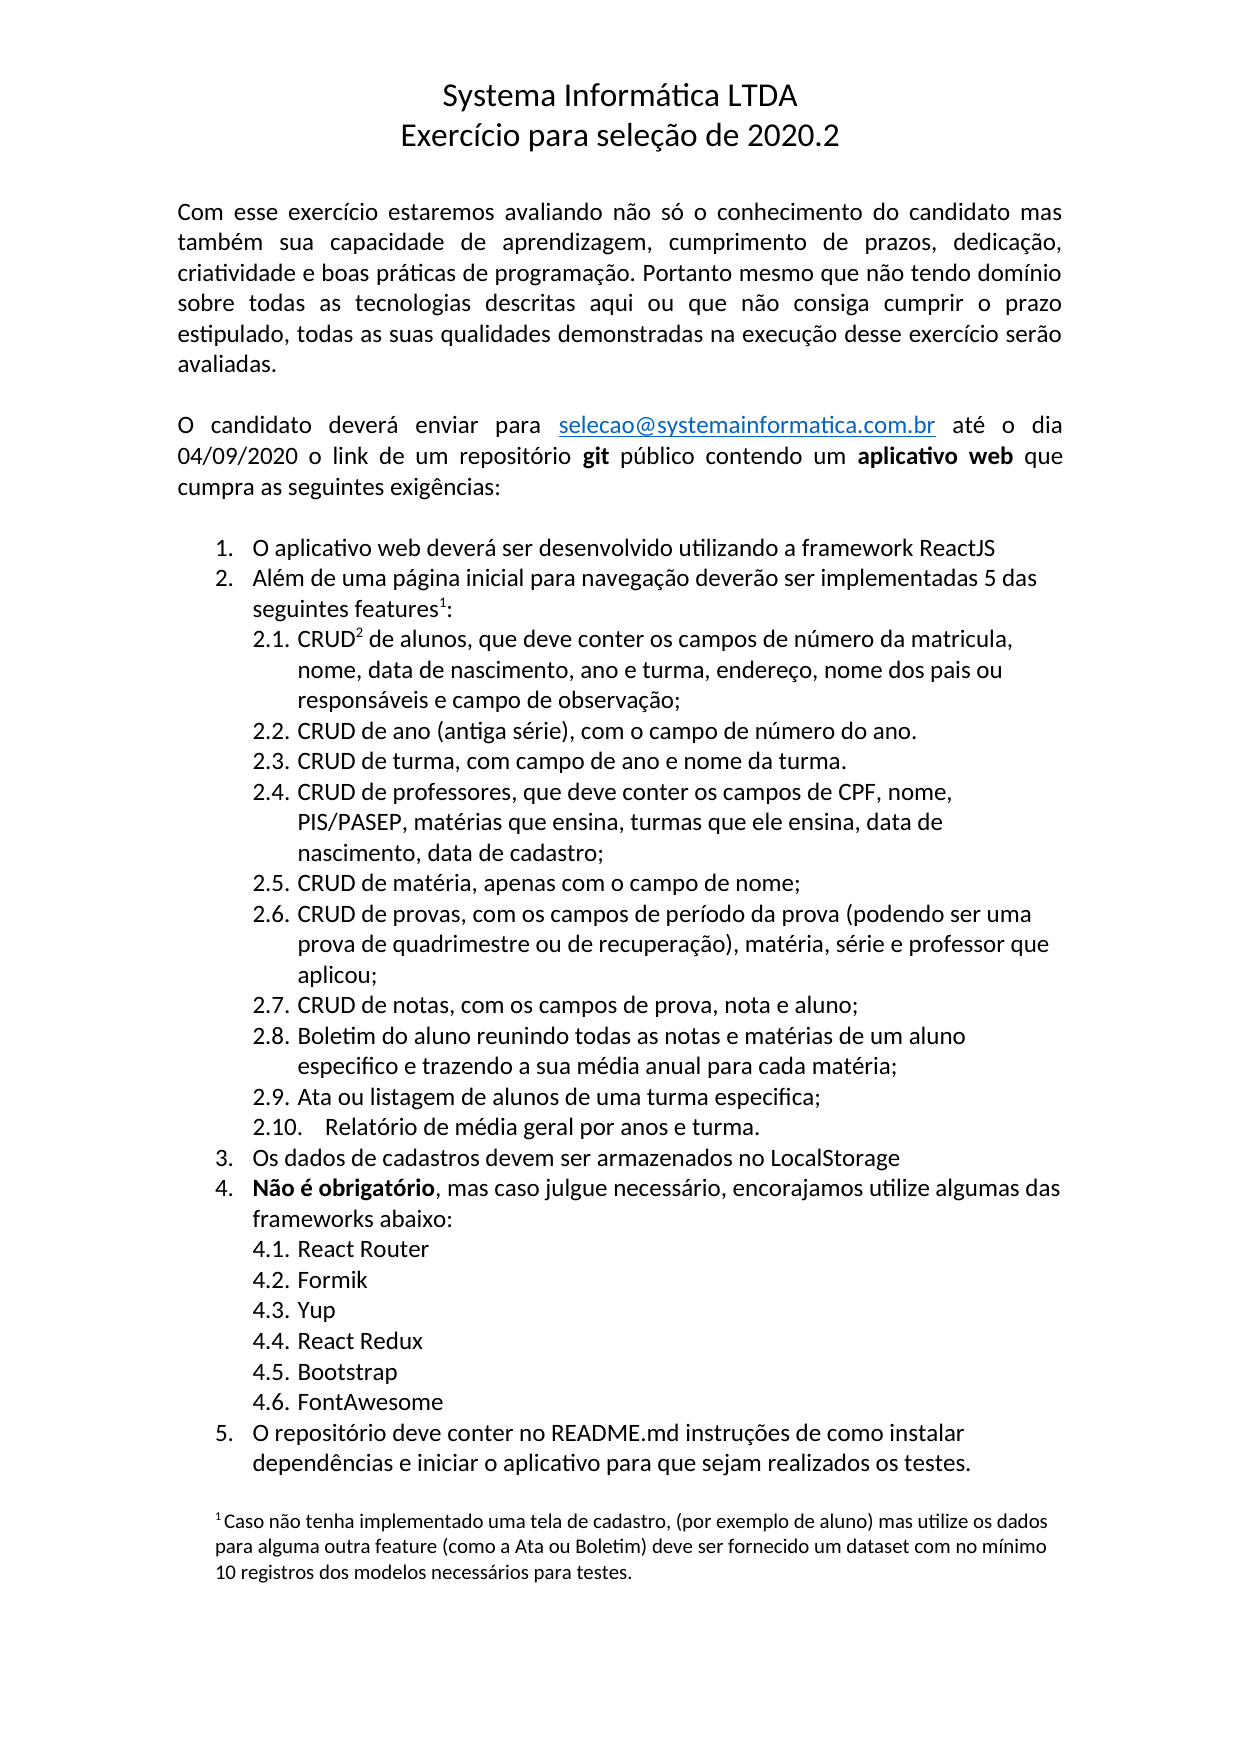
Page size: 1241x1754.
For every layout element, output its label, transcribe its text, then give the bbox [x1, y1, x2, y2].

text Com esse exercício estaremos avaliando não só o conhecimento do candidato mas também sua capacidade de aprendizagem, cumprimento de prazos, dedicação, criatividade e boas práticas de programação. Portanto mesmo que não tendo domínio sobre todas as tecnologias descritas aqui ou que não consiga cumprir o prazo estipulado, todas as suas qualidades demonstradas na execução desse exercício serão avaliadas. [177, 196, 1063, 379]
list O repositório deve conter no README.md instruções de como instalar dependências e iniciar o aplicativo para que sejam realizados os testes. [215, 1417, 1063, 1478]
text O candidato deverá enviar para selecao@systemainformatica.com.br até o dia 04/09/2020 o link de um repositório git público contendo um aplicativo web que cumpra as seguintes exigências: [177, 409, 1063, 501]
list FontAwesome [252, 1386, 1063, 1417]
list CRUD de turma, com campo de ano e nome da turma. [252, 745, 1063, 776]
list Não é obrigatório, mas caso julgue necessário, encorajamos utilize algumas das frameworks abaixo: [215, 1173, 1063, 1234]
list CRUD de notas, com os campos de prova, nota e aluno; [252, 989, 1063, 1020]
list Além de uma página inicial para navegação deverão ser implementadas 5 das seguintes features1: [215, 562, 1063, 623]
list Os dados de cadastros devem ser armazenados no LocalStorage [215, 1142, 1063, 1173]
list O aplicativo web deverá ser desenvolvido utilizando a framework ReactJS [215, 532, 1063, 562]
list CRUD de matéria, apenas com o campo de nome; [252, 867, 1063, 898]
text 1 Caso não tenha implementado uma tela de cadastro, (por exemplo de aluno) mas utilize os dados para alguma outra feature (como a Ata ou Boletim) deve ser fornecido um dataset com no mínimo 10 registros dos modelos necessários para testes. [215, 1508, 1063, 1584]
list CRUD de provas, com os campos de período da prova (podendo ser uma prova de quadrimestre ou de recuperação), matéria, série e professor que aplicou; [252, 898, 1063, 989]
list CRUD2 de alunos, que deve conter os campos de número da matricula, nome, data de nascimento, ano e turma, endereço, nome dos pais ou responsáveis e campo de observação; [252, 623, 1063, 715]
list React Redux [252, 1325, 1063, 1356]
list CRUD de ano (antiga série), com o campo de número do ano. [252, 715, 1063, 745]
list CRUD de professores, que deve conter os campos de CPF, nome, PIS/PASEP, matérias que ensina, turmas que ele ensina, data de nascimento, data de cadastro; [252, 776, 1063, 867]
list Ata ou listagem de alunos de uma turma especifica; [252, 1081, 1063, 1112]
list Bootstrap [252, 1356, 1063, 1386]
list Relatório de média geral por anos e turma. [252, 1112, 1063, 1142]
list Yup [252, 1295, 1063, 1325]
list React Router [252, 1234, 1063, 1264]
list Boletim do aluno reunindo todas as notas e matérias de um aluno especifico e trazendo a sua média anual para cada matéria; [252, 1020, 1063, 1081]
list Formik [252, 1264, 1063, 1295]
